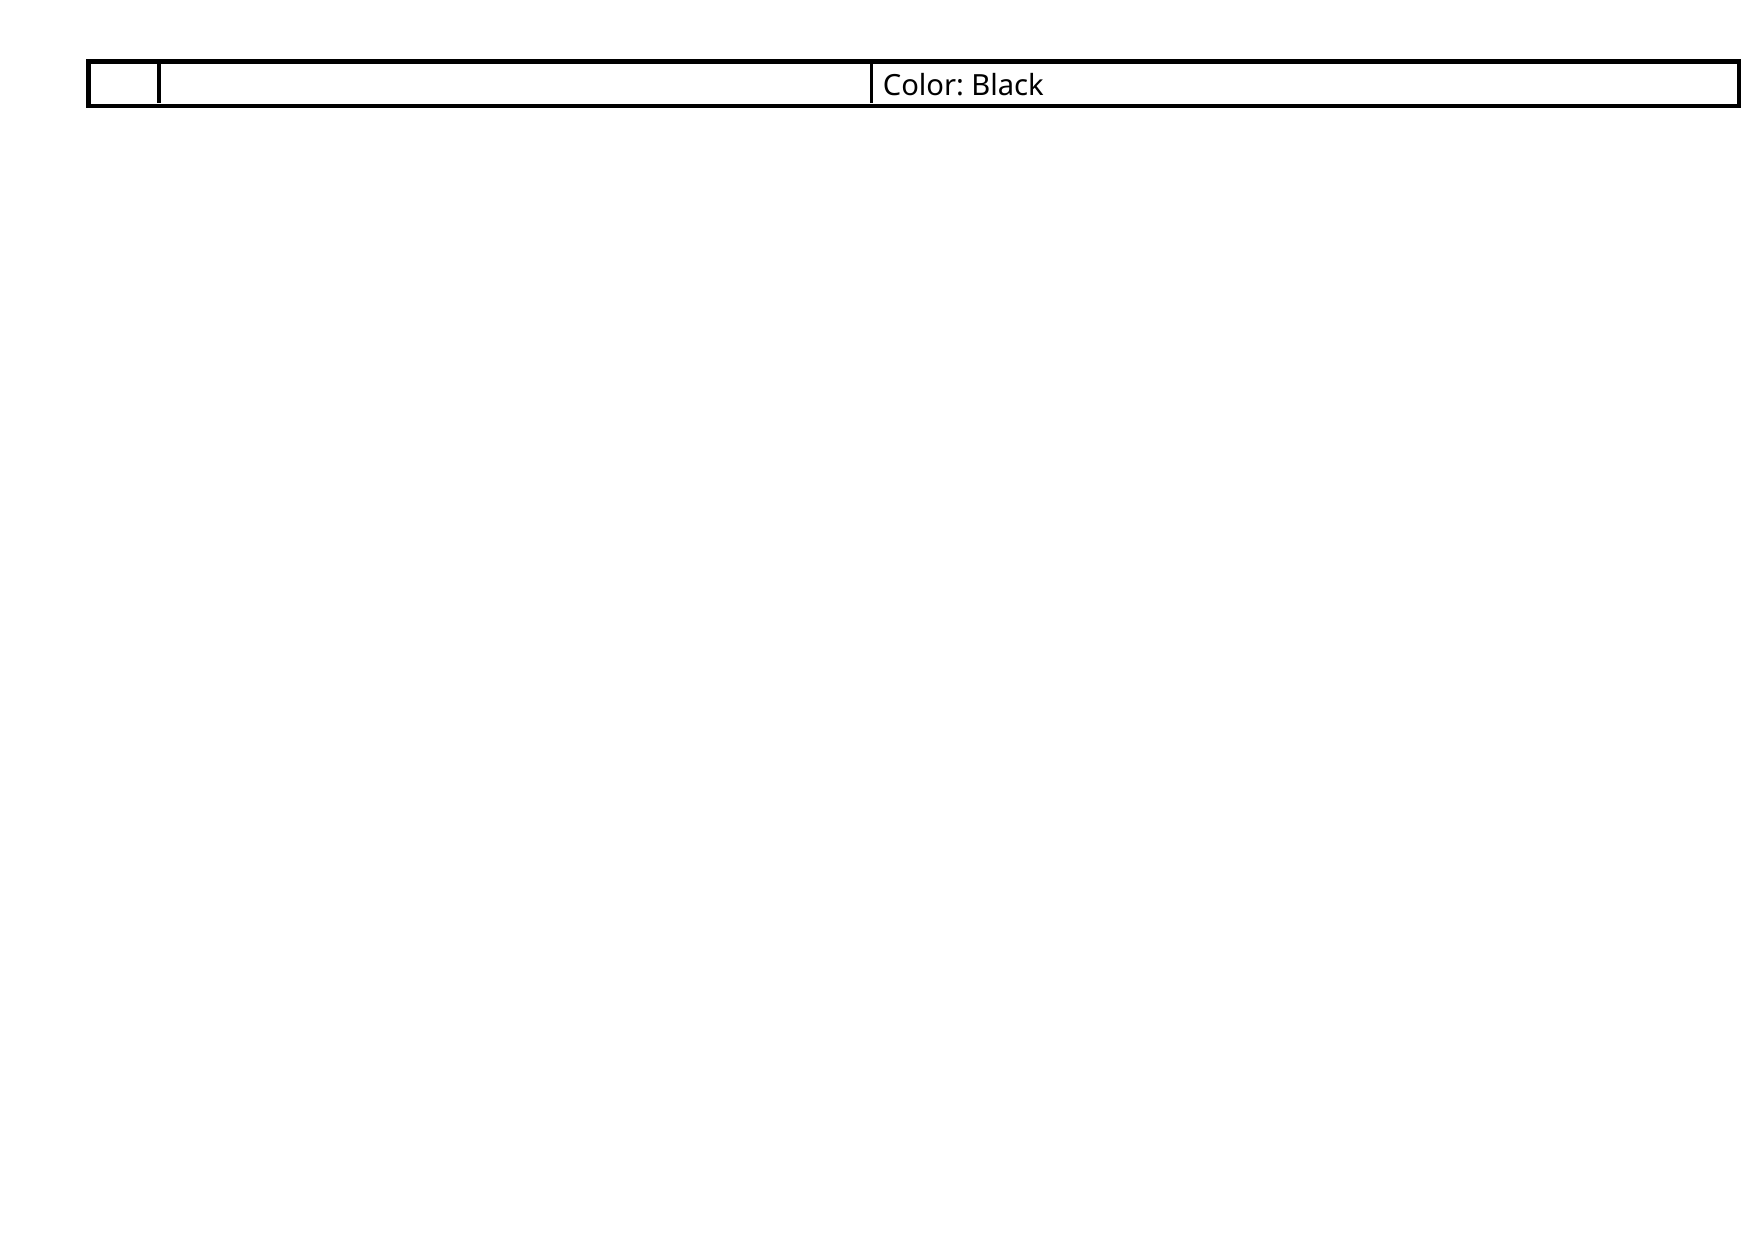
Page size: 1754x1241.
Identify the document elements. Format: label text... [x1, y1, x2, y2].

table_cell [161, 64, 870, 103]
table_cell 4 [91, 64, 157, 103]
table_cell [873, 64, 1737, 103]
